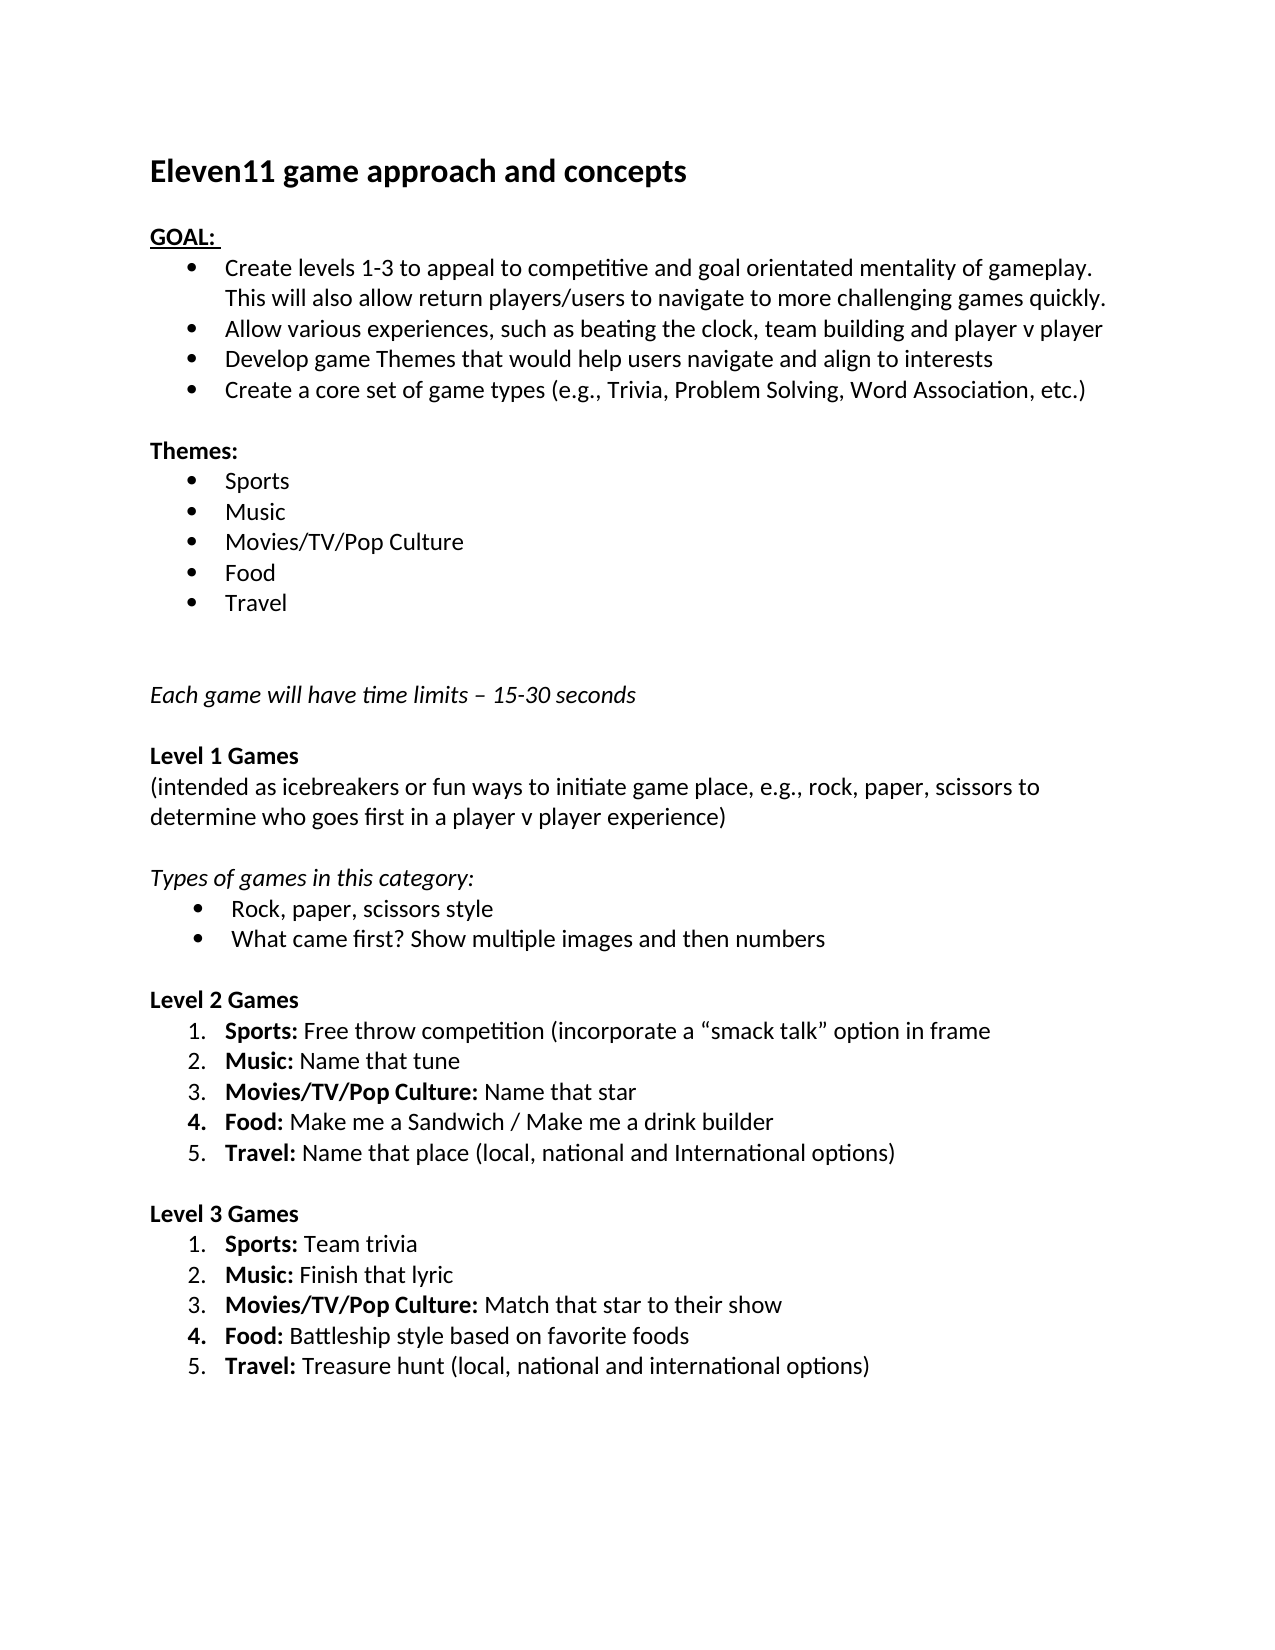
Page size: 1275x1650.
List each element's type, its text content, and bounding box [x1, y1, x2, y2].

text Themes: [150, 435, 1125, 465]
list Food [187, 557, 1125, 587]
list Music [187, 496, 1125, 526]
list What came first? Show multiple images and then numbers [194, 923, 1125, 954]
text (intended as icebreakers or fun ways to initiate game place, e.g., rock, paper, scissors to determine who goes first in a player v player experience) [150, 771, 1125, 832]
list Travel [187, 587, 1125, 618]
list Music: Name that tune [187, 1045, 1125, 1076]
text Types of games in this category: [150, 862, 1125, 893]
text Level 1 Games [150, 740, 1125, 771]
list Food: Make me a Sandwich / Make me a drink builder [187, 1106, 1125, 1137]
list Travel: Treasure hunt (local, national and international options) [187, 1351, 1125, 1381]
list Sports: Team trivia [187, 1228, 1125, 1259]
text Eleven11 game approach and concepts [150, 150, 1125, 191]
list Create levels 1-3 to appeal to competitive and goal orientated mentality of gameplay. This will also allow return players/users to navigate to more challenging games quickly. [187, 252, 1125, 313]
list Sports: Free throw competition (incorporate a “smack talk” option in frame [187, 1015, 1125, 1045]
list Movies/TV/Pop Culture: Name that star [187, 1076, 1125, 1106]
text Level 2 Games [150, 984, 1125, 1015]
list Travel: Name that place (local, national and International options) [187, 1137, 1125, 1167]
list Create a core set of game types (e.g., Trivia, Problem Solving, Word Association, etc.) [187, 374, 1125, 404]
list Develop game Themes that would help users navigate and align to interests [187, 343, 1125, 374]
text Each game will have time limits – 15-30 seconds [150, 679, 1125, 709]
list Movies/TV/Pop Culture [187, 526, 1125, 557]
text Level 3 Games [150, 1198, 1125, 1228]
list Sports [187, 465, 1125, 496]
list Music: Finish that lyric [187, 1259, 1125, 1289]
text GOAL: [150, 221, 1125, 252]
list Allow various experiences, such as beating the clock, team building and player v player [187, 313, 1125, 343]
list Rock, paper, scissors style [194, 893, 1125, 923]
list Food: Battleship style based on favorite foods [187, 1320, 1125, 1351]
list Movies/TV/Pop Culture: Match that star to their show [187, 1289, 1125, 1320]
